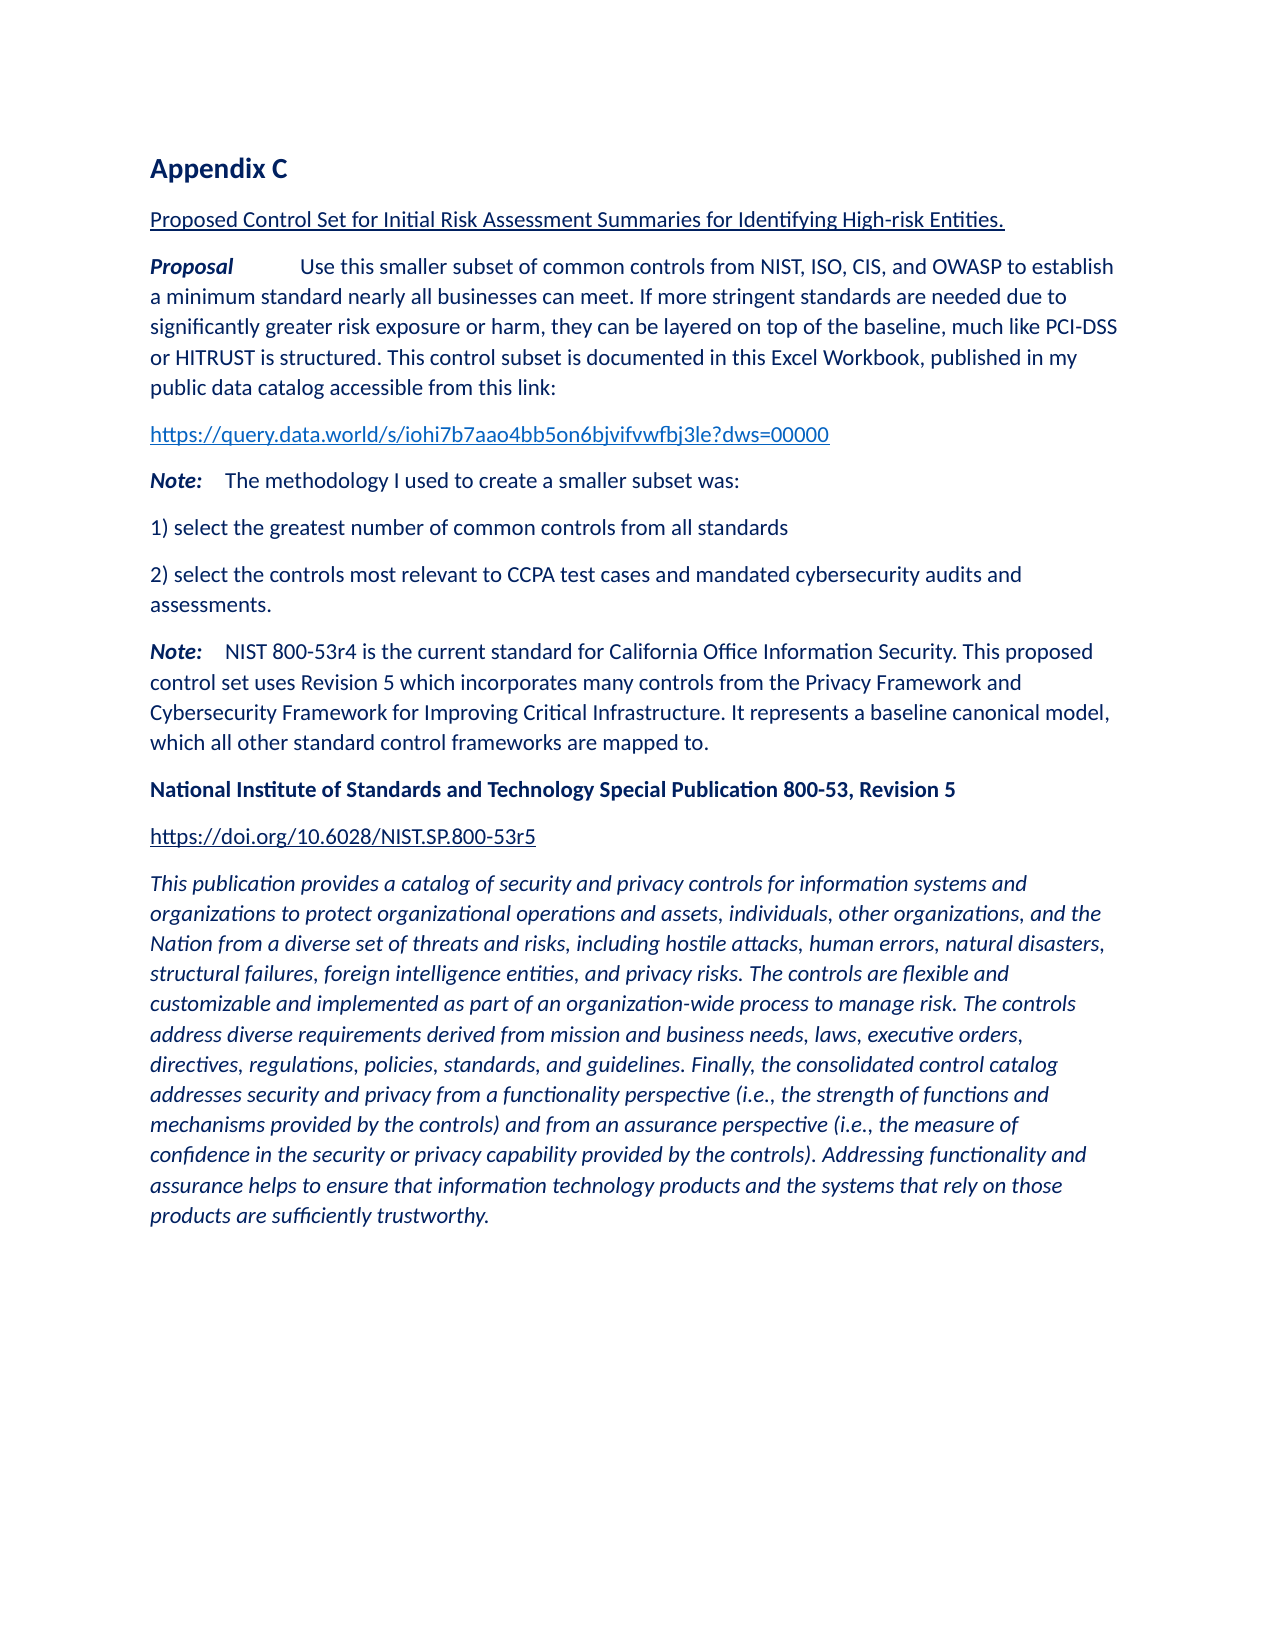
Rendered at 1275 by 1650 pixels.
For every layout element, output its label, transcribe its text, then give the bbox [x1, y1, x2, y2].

text https://doi.org/10.6028/NIST.SP.800-53r5 [150, 822, 1125, 850]
text Proposal Use this smaller subset of common controls from NIST, ISO, CIS, and OWASP to establish a minimum standard nearly all businesses can meet. If more stringent standards are needed due to significantly greater risk exposure or harm, they can be layered on top of the baseline, much like PCI-DSS or HITRUST is structured. This control subset is documented in this Excel Workbook, published in my public data catalog accessible from this link: [150, 252, 1125, 401]
text This publication provides a catalog of security and privacy controls for information systems and organizations to protect organizational operations and assets, individuals, other organizations, and the Nation from a diverse set of threats and risks, including hostile attacks, human errors, natural disasters, structural failures, foreign intelligence entities, and privacy risks. The controls are flexible and customizable and implemented as part of an organization-wide process to manage risk. The controls address diverse requirements derived from mission and business needs, laws, executive orders, directives, regulations, policies, standards, and guidelines. Finally, the consolidated control catalog addresses security and privacy from a functionality perspective (i.e., the strength of functions and mechanisms provided by the controls) and from an assurance perspective (i.e., the measure of confidence in the security or privacy capability provided by the controls). Addressing functionality and assurance helps to ensure that information technology products and the systems that rely on those products are sufficiently trustworthy. [150, 869, 1125, 1229]
text Appendix C [150, 150, 1125, 186]
text Note: NIST 800-53r4 is the current standard for California Office Information Security. This proposed control set uses Revision 5 which incorporates many controls from the Privacy Framework and Cybersecurity Framework for Improving Critical Infrastructure. It represents a baseline canonical model, which all other standard control frameworks are mapped to. [150, 637, 1125, 756]
text 2) select the controls most relevant to CCPA test cases and mandated cybersecurity audits and assessments. [150, 560, 1125, 618]
text National Institute of Standards and Technology Special Publication 800-53, Revision 5 [150, 775, 1125, 803]
text 1) select the greatest number of common controls from all standards [150, 513, 1125, 541]
text Note: The methodology I used to create a smaller subset was: [150, 467, 1125, 494]
text Proposed Control Set for Initial Risk Assessment Summaries for Identifying High-risk Entities. [150, 205, 1125, 233]
text https://query.data.world/s/iohi7b7aao4bb5on6bjvifvwfbj3le?dws=00000 [150, 420, 1125, 448]
